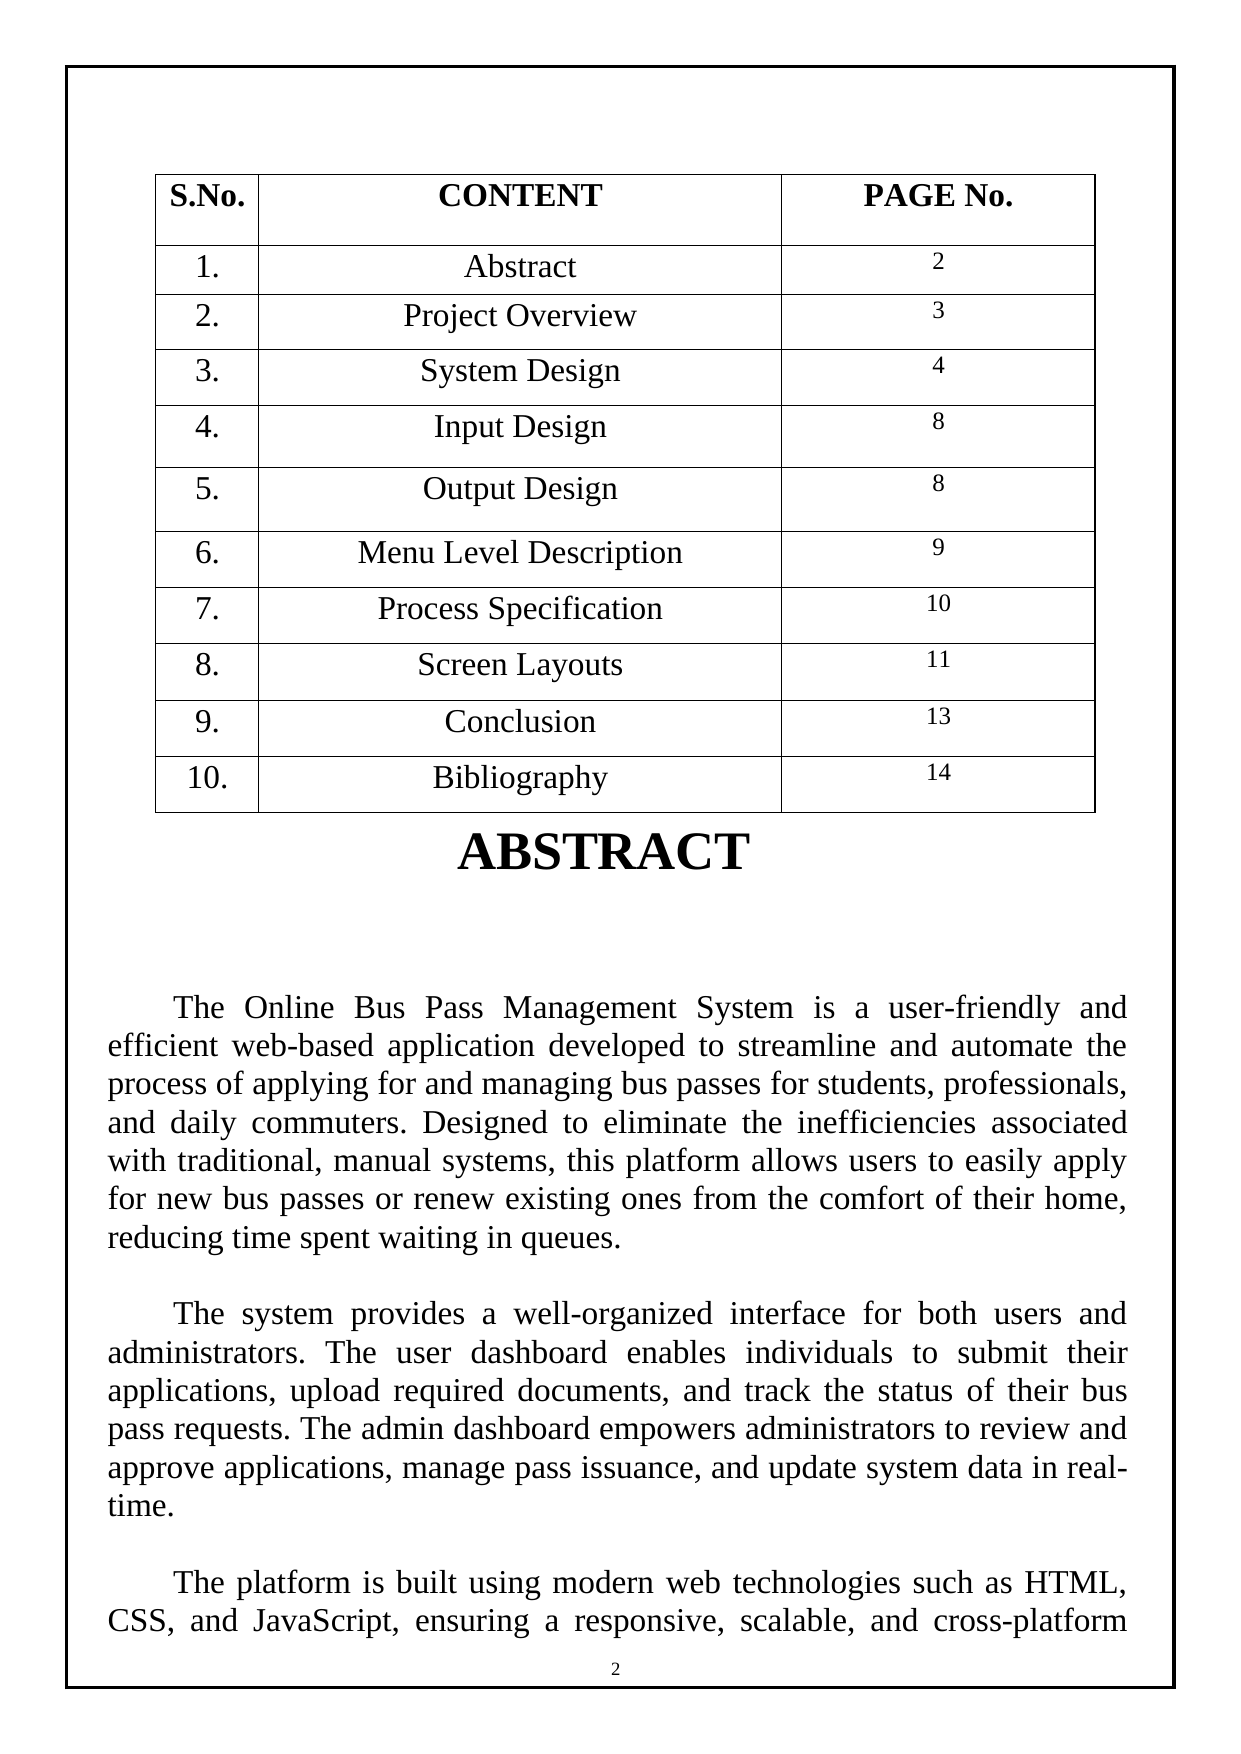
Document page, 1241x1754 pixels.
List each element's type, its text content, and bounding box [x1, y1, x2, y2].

table_cell 13 [782, 701, 1094, 756]
table_cell Conclusion [259, 701, 781, 756]
table_cell Bibliography [259, 757, 781, 812]
table_cell System Design [259, 350, 781, 405]
table_cell Abstract [259, 246, 781, 294]
table_cell 10 [782, 588, 1094, 643]
subtitle The system provides a well-organized interface for both users and administrators. The user dashboard enables individuals to submit their applications, upload required documents, and track the status of their bus pass requests. The admin dashboard empowers administrators to review and approve applications, manage pass issuance, and update system data in real-time. [107, 1293, 1129, 1523]
table_cell 5. [156, 468, 258, 531]
text ABSTRACT [98, 169, 1110, 881]
table_cell 1. [156, 246, 258, 294]
table_cell 8 [782, 468, 1094, 531]
table_cell Output Design [259, 468, 781, 531]
table_cell 10. [156, 757, 258, 812]
table_header PAGE No. [782, 175, 1094, 245]
table_cell 14 [782, 757, 1094, 812]
table_header S.No. [156, 175, 258, 245]
table_cell Screen Layouts [259, 644, 781, 700]
subtitle The Online Bus Pass Management System is a user-friendly and efficient web-based application developed to streamline and automate the process of applying for and managing bus passes for students, professionals, and daily commuters. Designed to eliminate the inefficiencies associated with traditional, manual systems, this platform allows users to easily apply for new bus passes or renew existing ones from the comfort of their home, reducing time spent waiting in queues. [107, 987, 1129, 1255]
table_cell 2 [782, 246, 1094, 294]
table_header CONTENT [259, 175, 781, 245]
table_cell 3. [156, 350, 258, 405]
table_cell 9 [782, 532, 1094, 587]
table_cell 7. [156, 588, 258, 643]
table_cell Project Overview [259, 295, 781, 349]
table_cell 2. [156, 295, 258, 349]
table_cell 4. [156, 406, 258, 467]
table_cell Menu Level Description [259, 532, 781, 587]
table_cell 6. [156, 532, 258, 587]
table_cell 4 [782, 350, 1094, 405]
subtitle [107, 1562, 1129, 1638]
table_cell 8 [782, 406, 1094, 467]
table_cell Process Specification [259, 588, 781, 643]
table_cell 8. [156, 644, 258, 700]
table_cell Input Design [259, 406, 781, 467]
table_cell 3 [782, 295, 1094, 349]
table_cell 11 [782, 644, 1094, 700]
table_cell 9. [156, 701, 258, 756]
